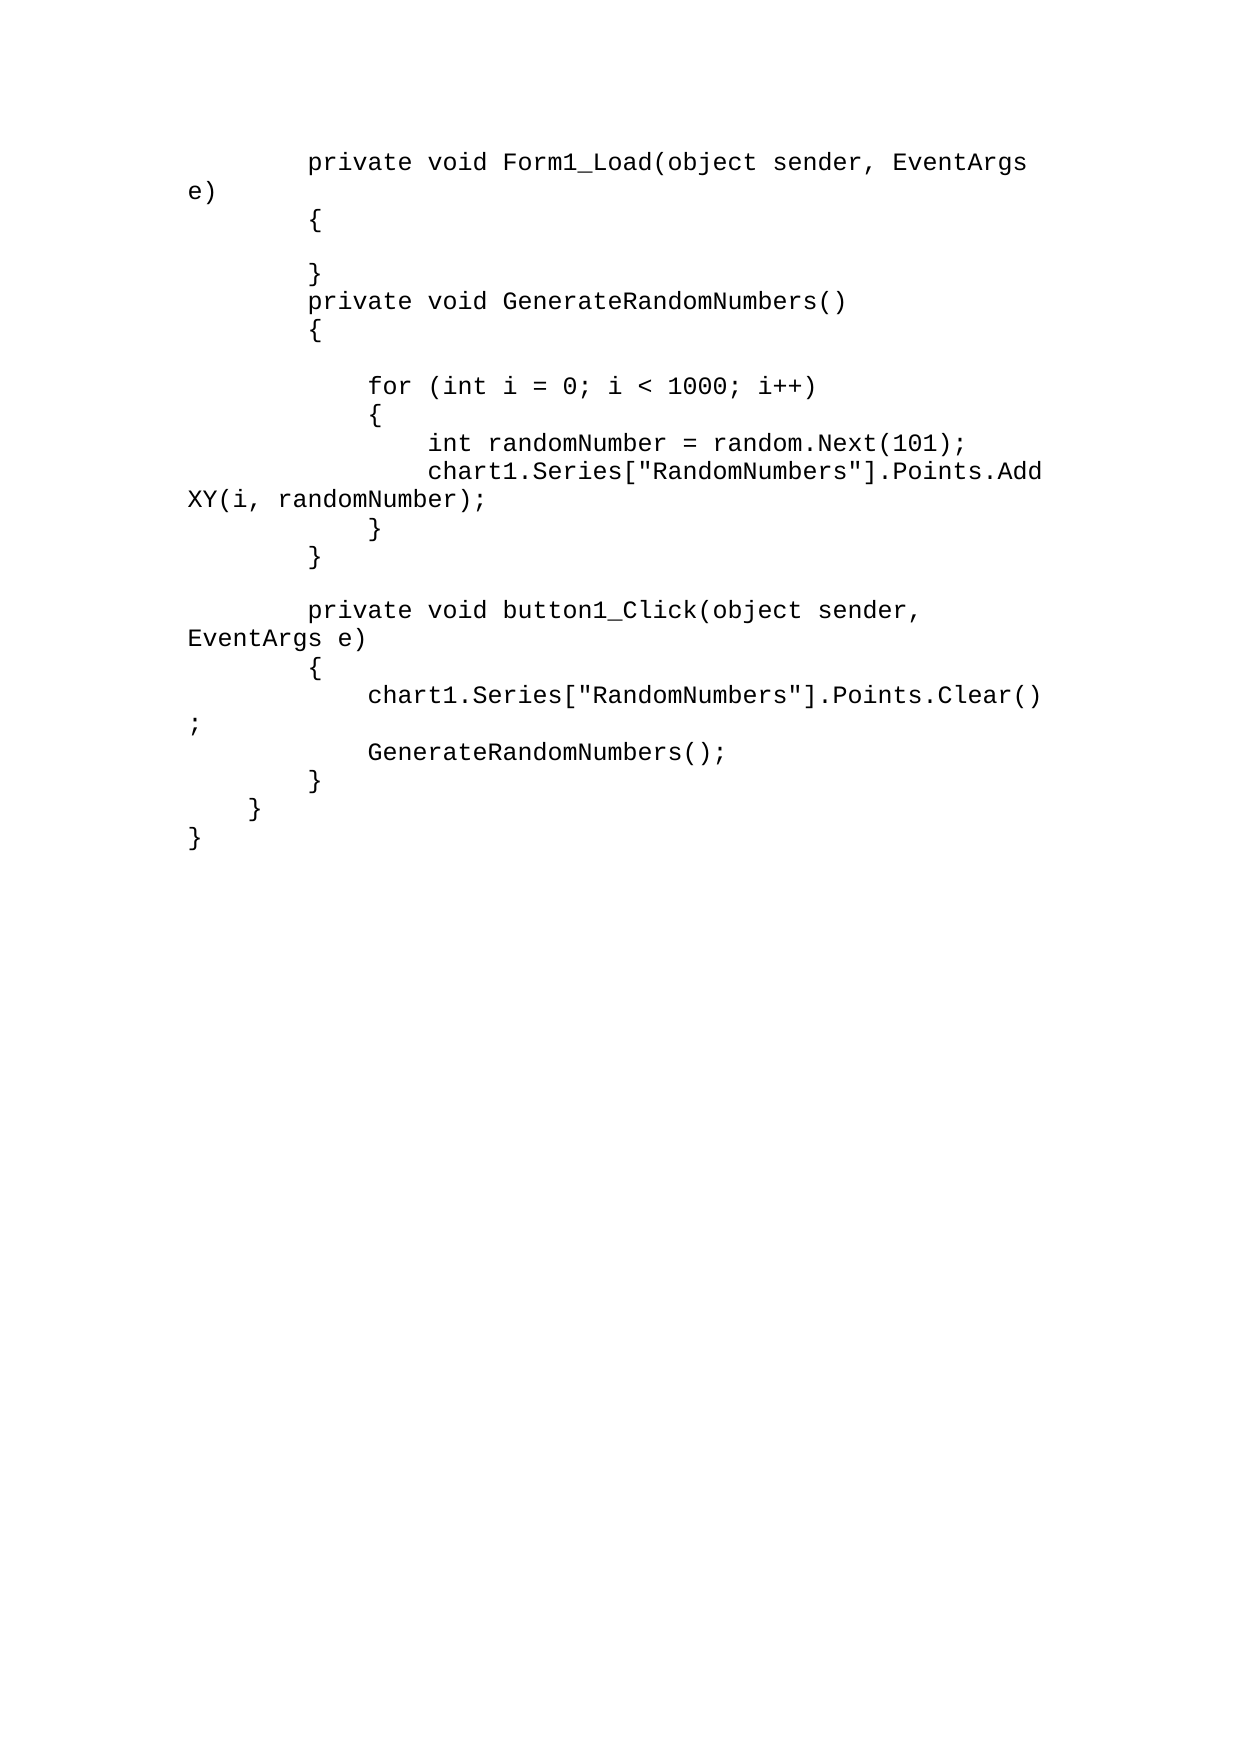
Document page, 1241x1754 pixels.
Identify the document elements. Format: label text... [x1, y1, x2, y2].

text } [187, 824, 1053, 852]
text } [187, 544, 1053, 572]
text int randomNumber = random.Next(101); [187, 430, 1053, 459]
text private void Form1_Load(object sender, EventArgs e) [187, 150, 1053, 207]
text } [187, 260, 1053, 289]
text chart1.Series["RandomNumbers"].Points.AddXY(i, randomNumber); [187, 459, 1053, 515]
text } [187, 796, 1053, 824]
text for (int i = 0; i < 1000; i++) [187, 374, 1053, 402]
text { [187, 317, 1053, 345]
text } [187, 767, 1053, 796]
text chart1.Series["RandomNumbers"].Points.Clear(); [187, 682, 1053, 739]
text GenerateRandomNumbers(); [187, 739, 1053, 767]
text { [187, 402, 1053, 430]
text private void button1_Click(object sender, EventArgs e) [187, 597, 1053, 654]
text { [187, 654, 1053, 682]
text } [187, 515, 1053, 544]
text private void GenerateRandomNumbers() [187, 289, 1053, 317]
text { [187, 207, 1053, 235]
